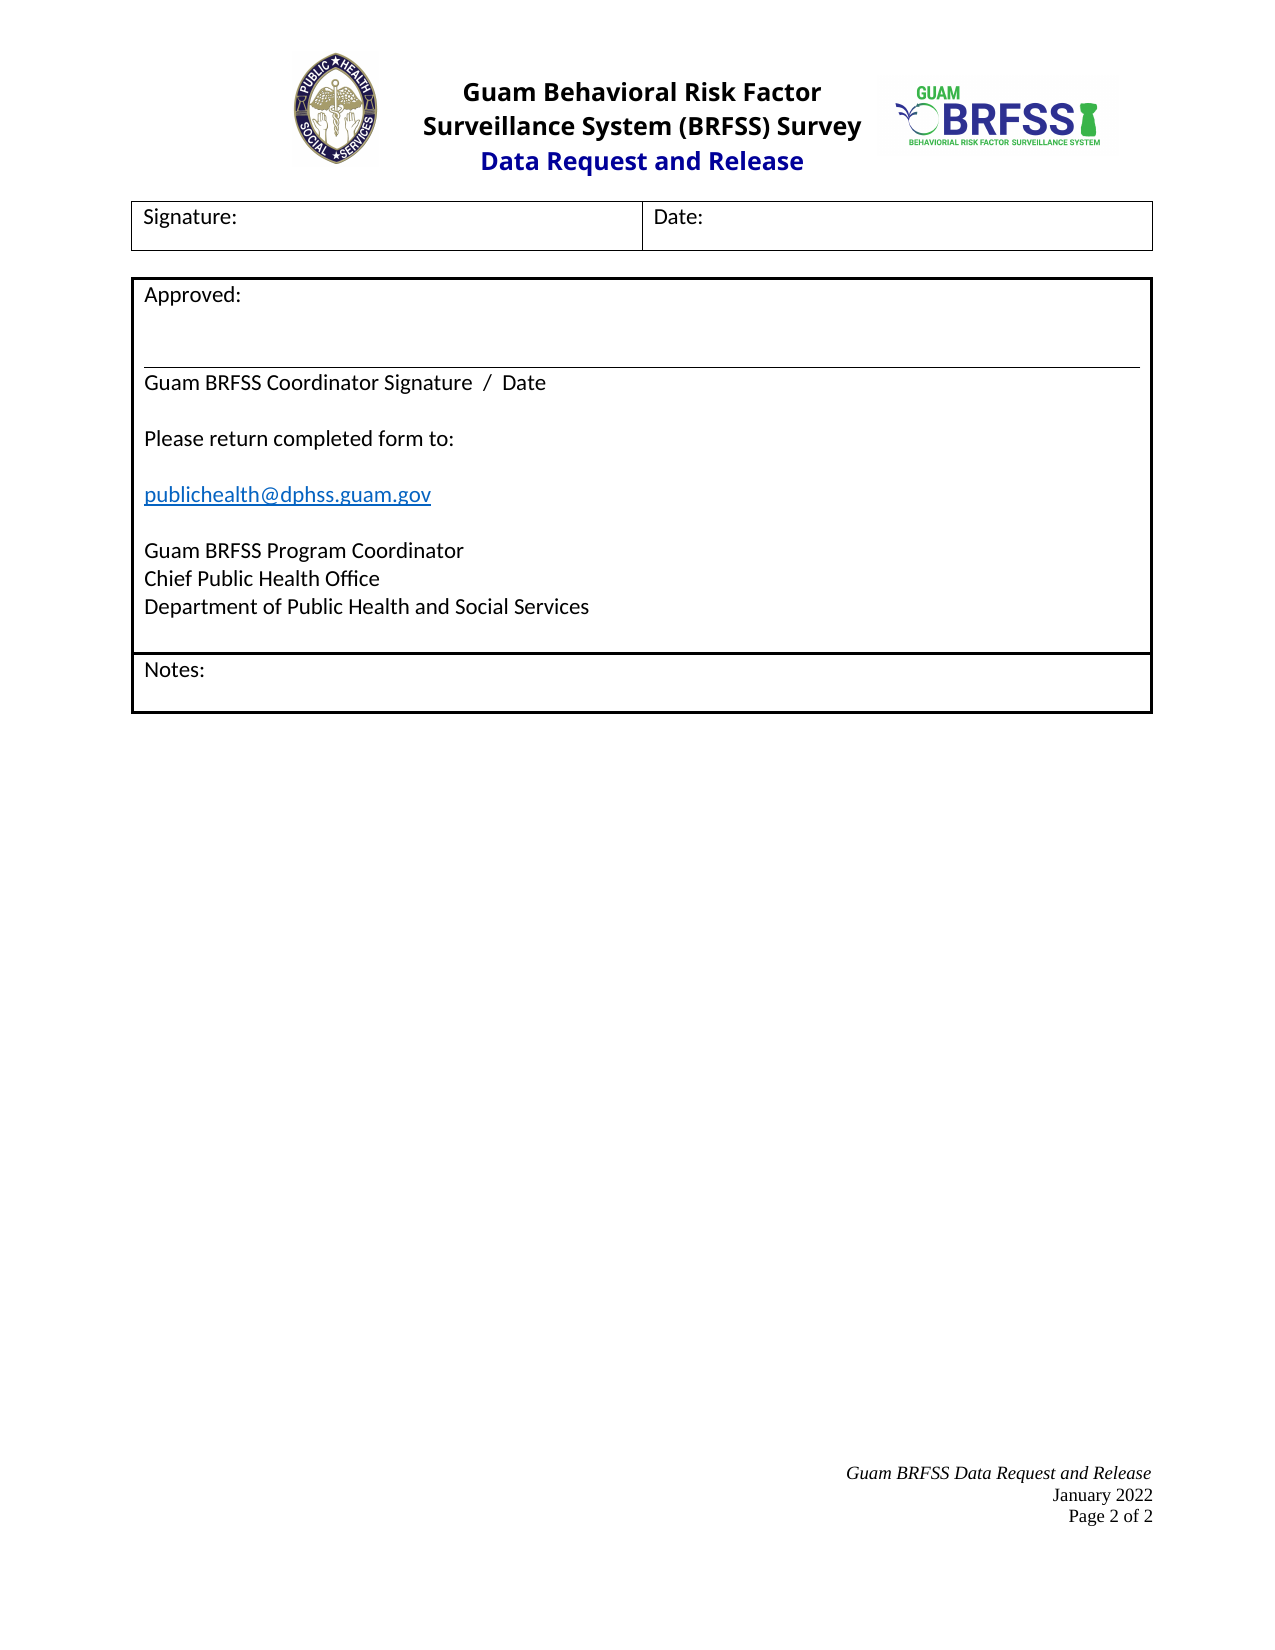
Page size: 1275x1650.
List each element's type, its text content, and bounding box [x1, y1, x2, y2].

picture [291, 51, 380, 167]
table_header Approved: Guam BRFSS Coordinator Signature / Date Please return completed form to: publichealth@dphss.guam.gov Guam BRFSS Program Coordinator Chief Public Health Office Department of Public Health and Social Services [134, 280, 1150, 652]
table_header Signature: [132, 202, 642, 250]
picture [877, 75, 1119, 156]
table_header Date: [643, 202, 1152, 250]
table_cell Notes: [134, 655, 1150, 711]
